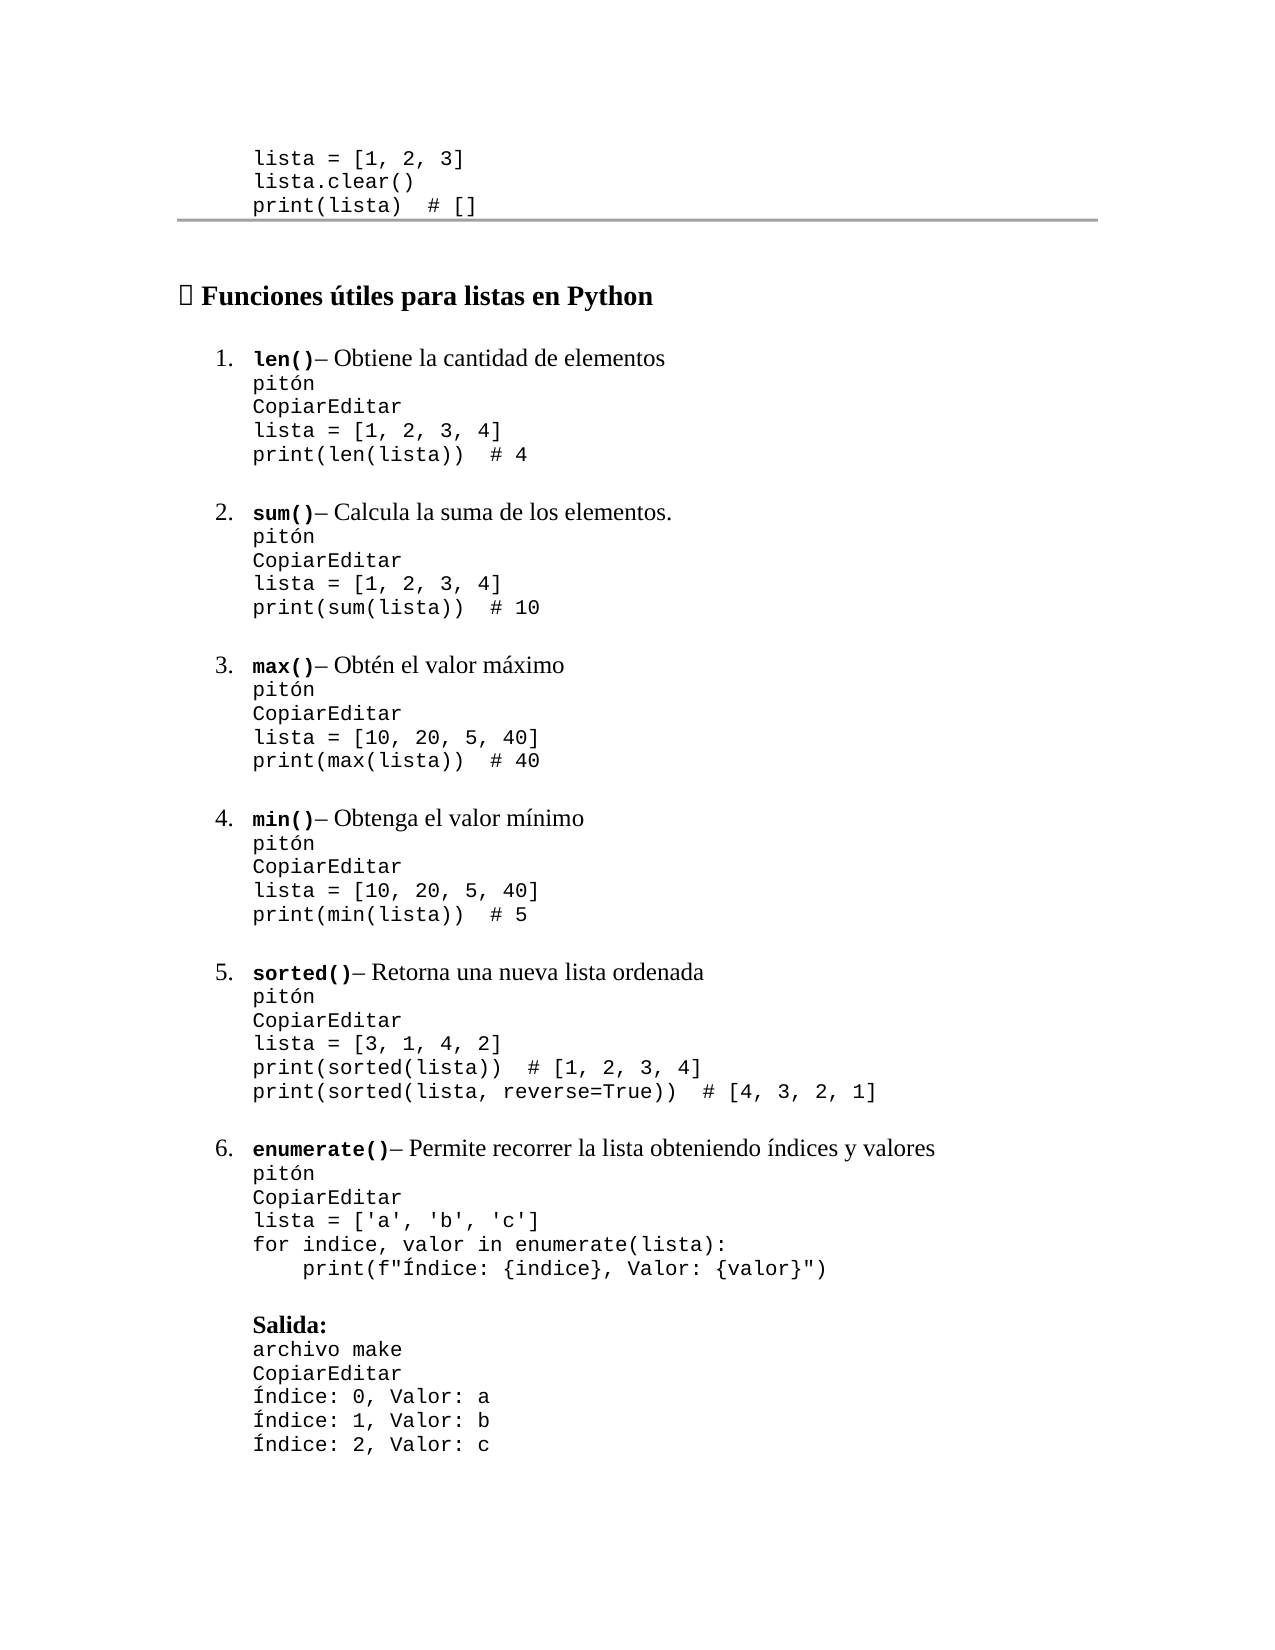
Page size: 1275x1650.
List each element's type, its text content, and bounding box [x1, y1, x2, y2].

text pitón [252, 373, 1098, 396]
text print(f"Índice: {indice}, Valor: {valor}") [252, 1258, 1098, 1281]
text 🔹 Funciones útiles para listas en Python [177, 276, 1098, 314]
text print(sorted(lista, reverse=True)) # [4, 3, 2, 1] [252, 1081, 1098, 1104]
text CopiarEditar [252, 550, 1098, 573]
text lista = [1, 2, 3] [252, 148, 1098, 171]
text lista = [10, 20, 5, 40] [252, 880, 1098, 904]
text pitón [252, 1163, 1098, 1187]
text Índice: 1, Valor: b [252, 1410, 1098, 1434]
text lista = [1, 2, 3, 4] [252, 420, 1098, 444]
text print(max(lista)) # 40 [252, 750, 1098, 774]
list sum()– Calcula la suma de los elementos. [215, 497, 1098, 526]
text print(lista) # [] [252, 195, 1098, 218]
text CopiarEditar [252, 1187, 1098, 1210]
text Salida: [252, 1311, 1098, 1339]
text CopiarEditar [252, 396, 1098, 420]
text CopiarEditar [252, 1010, 1098, 1033]
text Índice: 2, Valor: c [252, 1434, 1098, 1457]
text print(len(lista)) # 4 [252, 444, 1098, 467]
text lista = [3, 1, 4, 2] [252, 1033, 1098, 1057]
text lista = ['a', 'b', 'c'] [252, 1210, 1098, 1234]
text CopiarEditar [252, 856, 1098, 880]
text Índice: 0, Valor: a [252, 1387, 1098, 1410]
text pitón [252, 833, 1098, 856]
text print(sorted(lista)) # [1, 2, 3, 4] [252, 1057, 1098, 1081]
text lista = [10, 20, 5, 40] [252, 727, 1098, 750]
text archivo make [252, 1339, 1098, 1363]
list max()– Obtén el valor máximo [215, 650, 1098, 679]
list enumerate()– Permite recorrer la lista obteniendo índices y valores [215, 1133, 1098, 1163]
text pitón [252, 526, 1098, 550]
text for indice, valor in enumerate(lista): [252, 1234, 1098, 1258]
text pitón [252, 986, 1098, 1010]
text CopiarEditar [252, 703, 1098, 727]
text print(min(lista)) # 5 [252, 904, 1098, 927]
text pitón [252, 679, 1098, 703]
text CopiarEditar [252, 1363, 1098, 1387]
list min()– Obtenga el valor mínimo [215, 803, 1098, 833]
list sorted()– Retorna una nueva lista ordenada [215, 957, 1098, 986]
text lista = [1, 2, 3, 4] [252, 573, 1098, 597]
list len()– Obtiene la cantidad de elementos [215, 343, 1098, 373]
text lista.clear() [252, 171, 1098, 195]
text print(sum(lista)) # 10 [252, 597, 1098, 621]
